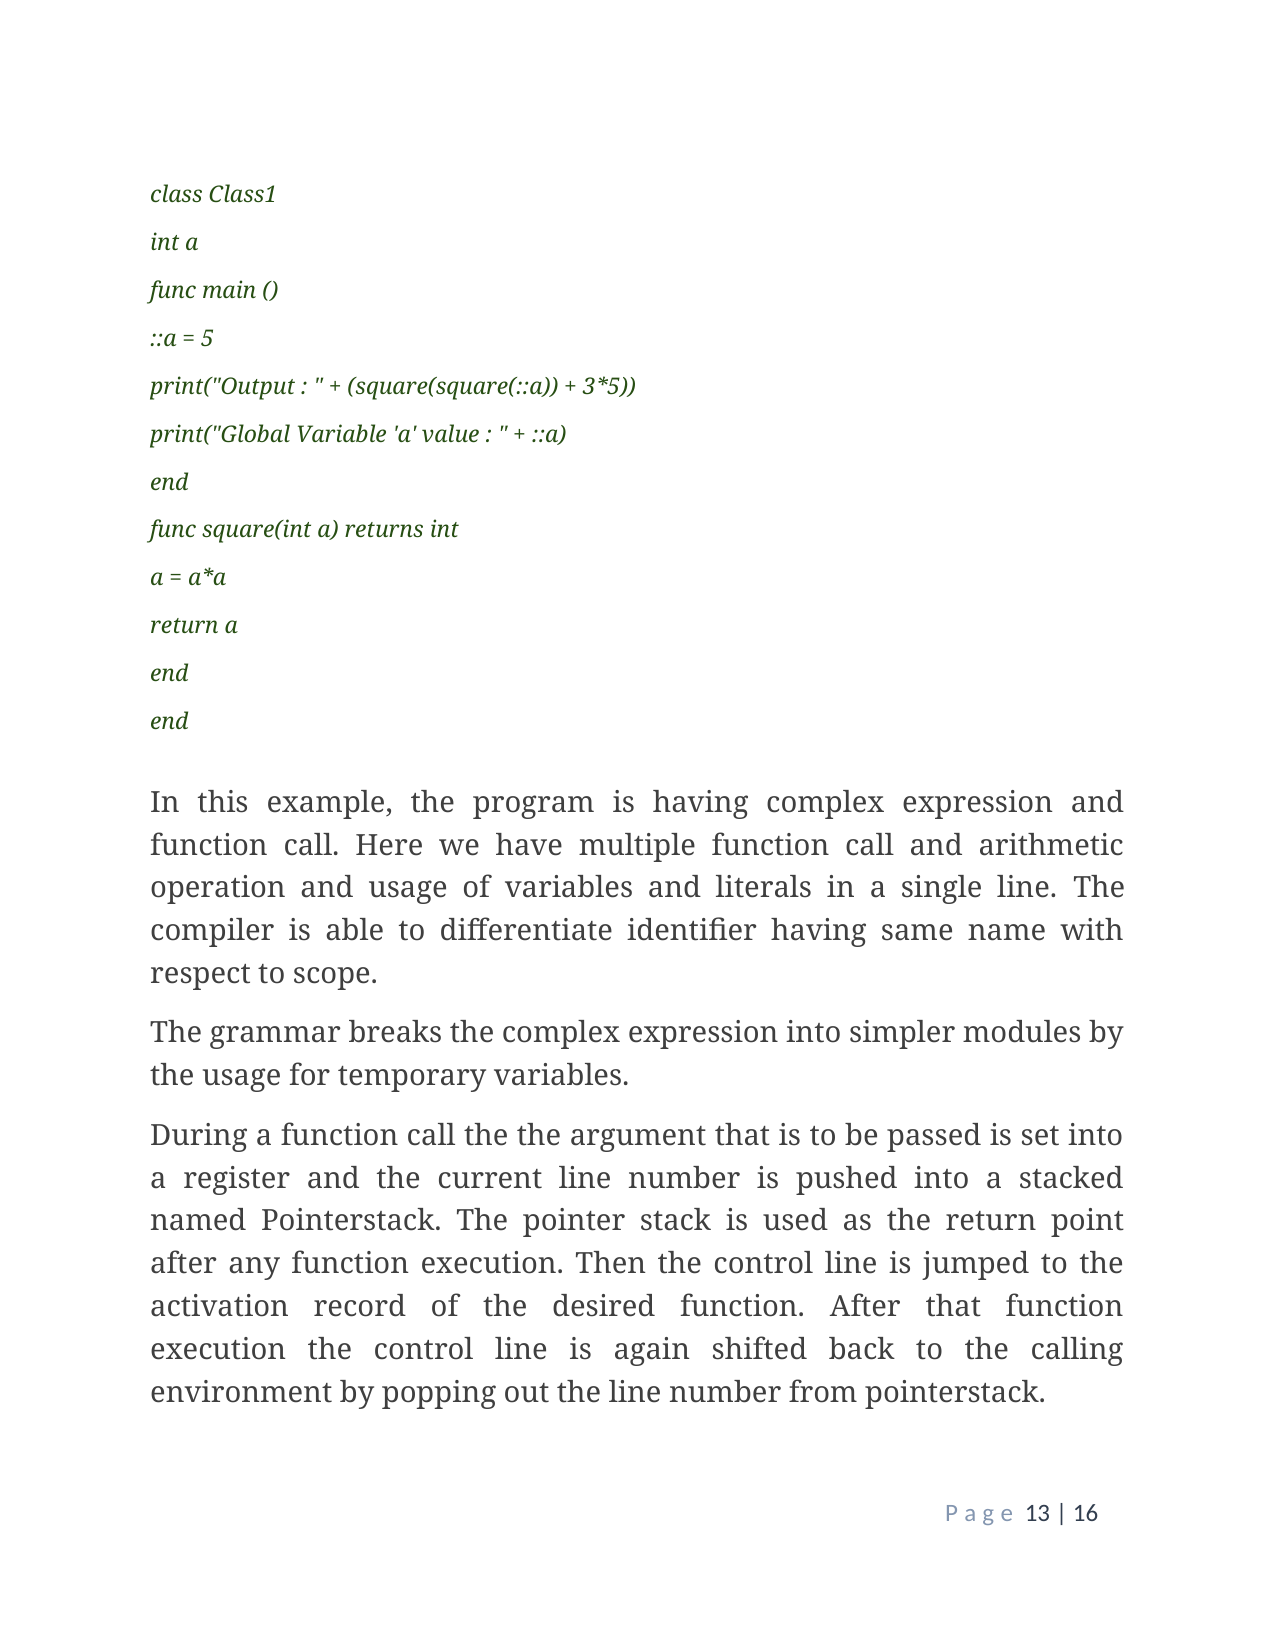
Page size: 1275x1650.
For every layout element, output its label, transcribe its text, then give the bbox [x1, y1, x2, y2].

text a = a*a [150, 561, 1125, 593]
text class Class1 [150, 178, 1125, 209]
text return a [150, 609, 1125, 641]
text func main () [150, 274, 1125, 305]
text end [150, 705, 1125, 736]
text During a function call the the argument that is to be passed is set into a register and the current line number is pushed into a stacked named Pointerstack. The pointer stack is used as the return point after any function execution. Then the control line is jumped to the activation record of the desired function. After that function execution the control line is again shifted back to the calling environment by popping out the line number from pointerstack. [150, 1114, 1125, 1411]
text print("Global Variable 'a' value : " + ::a) [150, 418, 1125, 449]
text print("Output : " + (square(square(::a)) + 3*5)) [150, 370, 1125, 401]
text func square(int a) returns int [150, 513, 1125, 545]
text In this example, the program is having complex expression and function call. Here we have multiple function call and arithmetic operation and usage of variables and literals in a single line. The compiler is able to differentiate identifier having same name with respect to scope. [150, 781, 1125, 992]
text The grammar breaks the complex expression into simpler modules by the usage for temporary variables. [150, 1012, 1125, 1094]
text end [150, 657, 1125, 688]
text int a [150, 226, 1125, 257]
text ::a = 5 [150, 322, 1125, 353]
text end [150, 466, 1125, 497]
